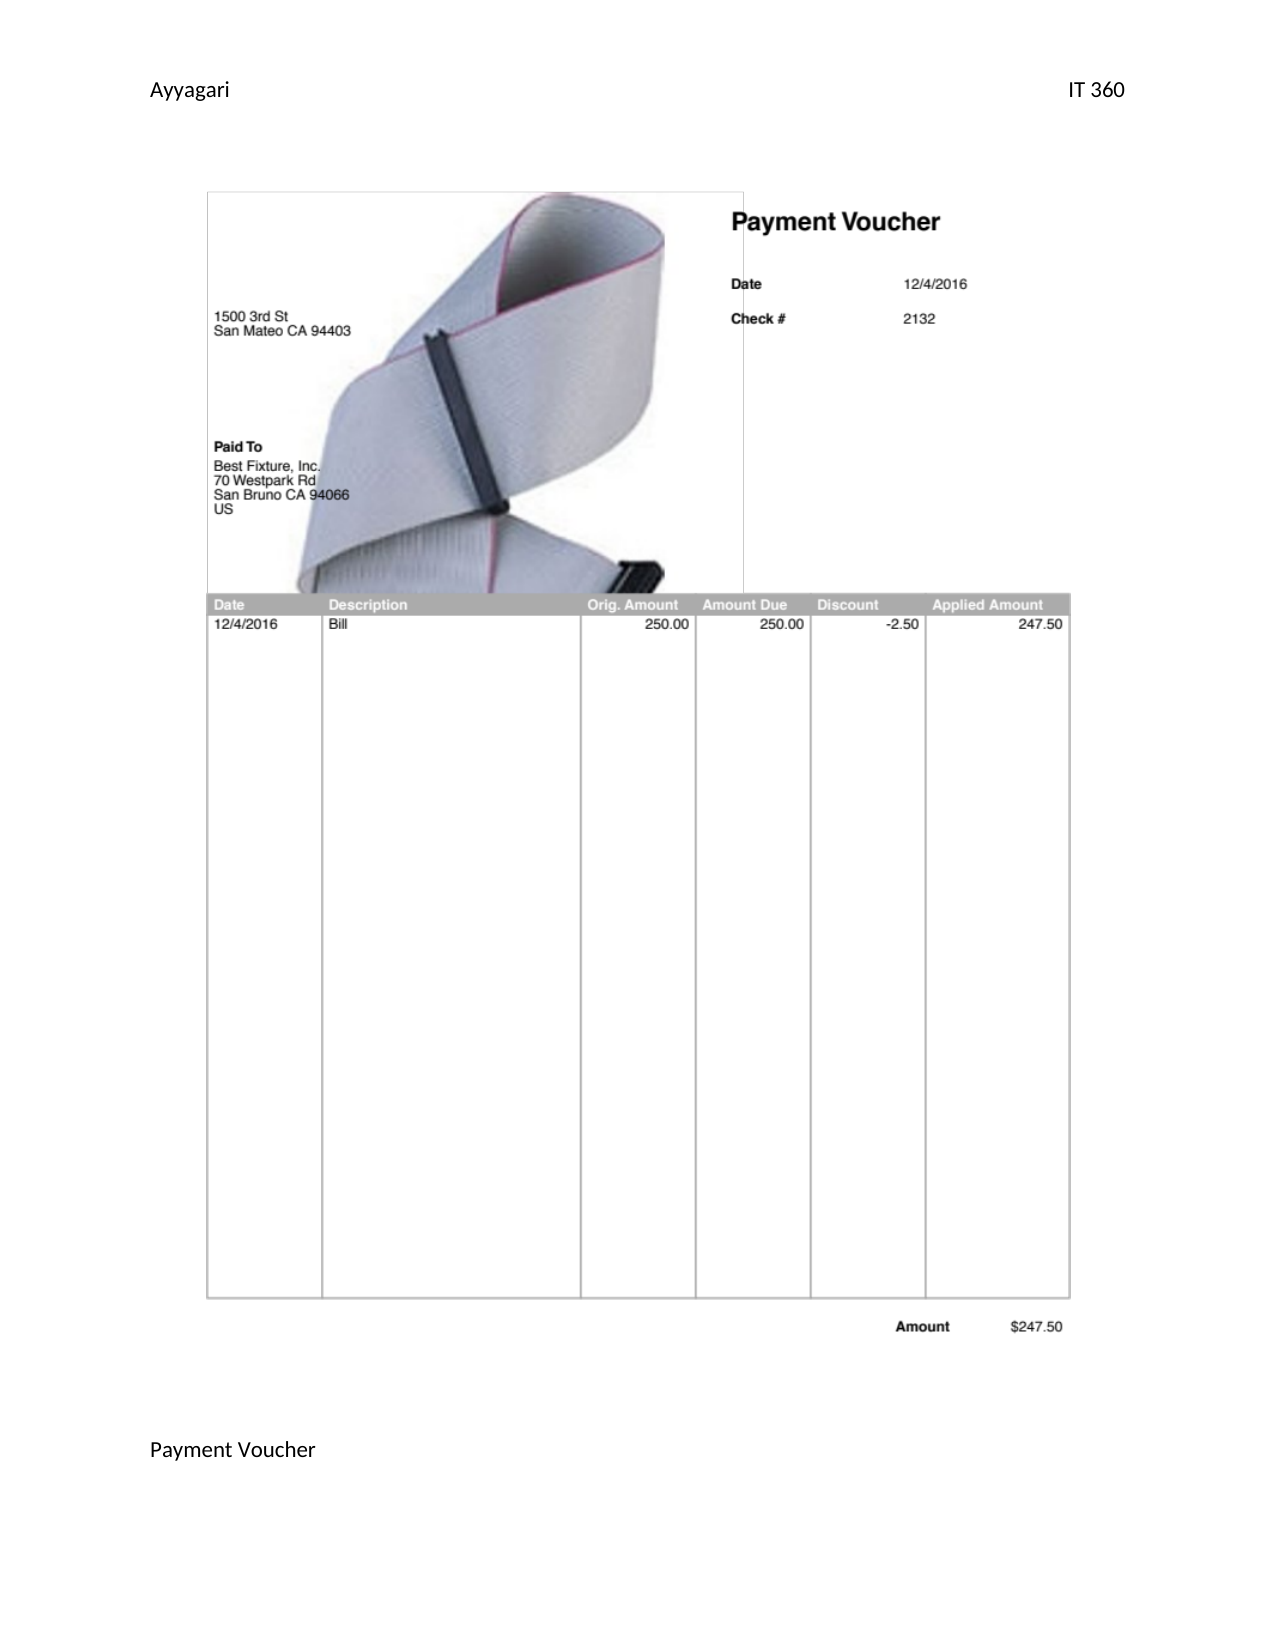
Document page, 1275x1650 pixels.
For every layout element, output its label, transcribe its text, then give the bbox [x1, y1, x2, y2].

text Payment Voucher [150, 1436, 1125, 1463]
